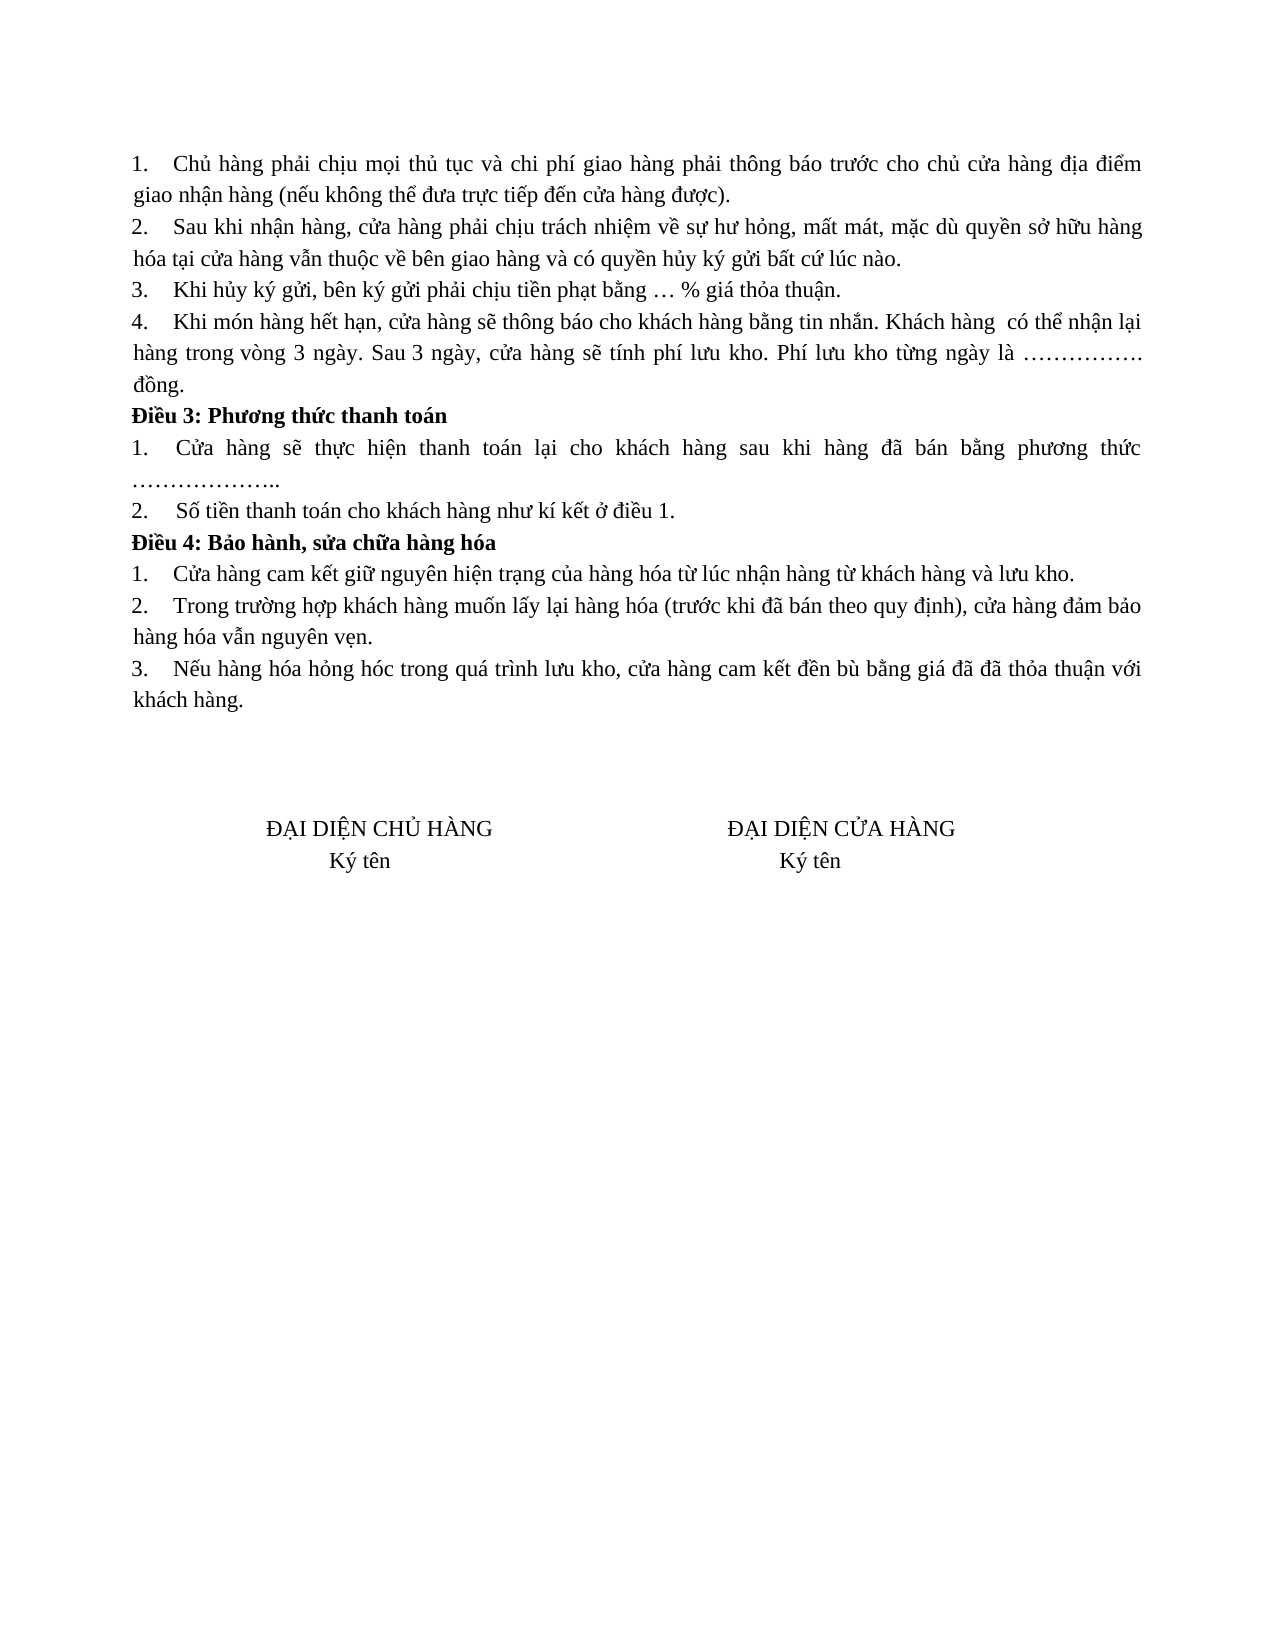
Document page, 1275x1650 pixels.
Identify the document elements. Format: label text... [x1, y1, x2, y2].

list Sau khi nhận hàng, cửa hàng phải chịu trách nhiệm về sự hư hỏng, mất mát, mặc dù quyền sở hữu hàng hóa tại cửa hàng vẫn thuộc về bên giao hàng và có quyền hủy ký gửi bất cứ lúc nào. [131, 213, 1144, 271]
text Điều 4: Bảo hành, sửa chữa hàng hóa [131, 529, 1144, 555]
list Chủ hàng phải chịu mọi thủ tục và chi phí giao hàng phải thông báo trước cho chủ cửa hàng địa điểm giao nhận hàng (nếu không thể đưa trực tiếp đến cửa hàng được). [131, 150, 1144, 208]
text 1. Cửa hàng sẽ thực hiện thanh toán lại cho khách hàng sau khi hàng đã bán bằng phương thức ……………….. [131, 434, 1144, 492]
list Nếu hàng hóa hỏng hóc trong quá trình lưu kho, cửa hàng cam kết đền bù bằng giá đã đã thỏa thuận với khách hàng. [131, 655, 1144, 713]
list Khi món hàng hết hạn, cửa hàng sẽ thông báo cho khách hàng bằng tin nhắn. Khách hàng có thể nhận lại hàng trong vòng 3 ngày. Sau 3 ngày, cửa hàng sẽ tính phí lưu kho. Phí lưu kho từng ngày là ……………. đồng. [131, 308, 1144, 397]
text Điều 3: Phương thức thanh toán [131, 402, 1144, 429]
text ĐẠI DIỆN CHỦ HÀNG ĐẠI DIỆN CỬA HÀNG [169, 815, 1144, 842]
list Cửa hàng cam kết giữ nguyên hiện trạng của hàng hóa từ lúc nhận hàng từ khách hàng và lưu kho. [131, 560, 1144, 587]
list Khi hủy ký gửi, bên ký gửi phải chịu tiền phạt bằng … % giá thỏa thuận. [131, 276, 1144, 303]
text Ký tên Ký tên [169, 847, 1144, 873]
list Trong trường hợp khách hàng muốn lấy lại hàng hóa (trước khi đã bán theo quy định), cửa hàng đảm bảo hàng hóa vẫn nguyên vẹn. [131, 592, 1144, 650]
text 2. Số tiền thanh toán cho khách hàng như kí kết ở điều 1. [131, 497, 1144, 523]
